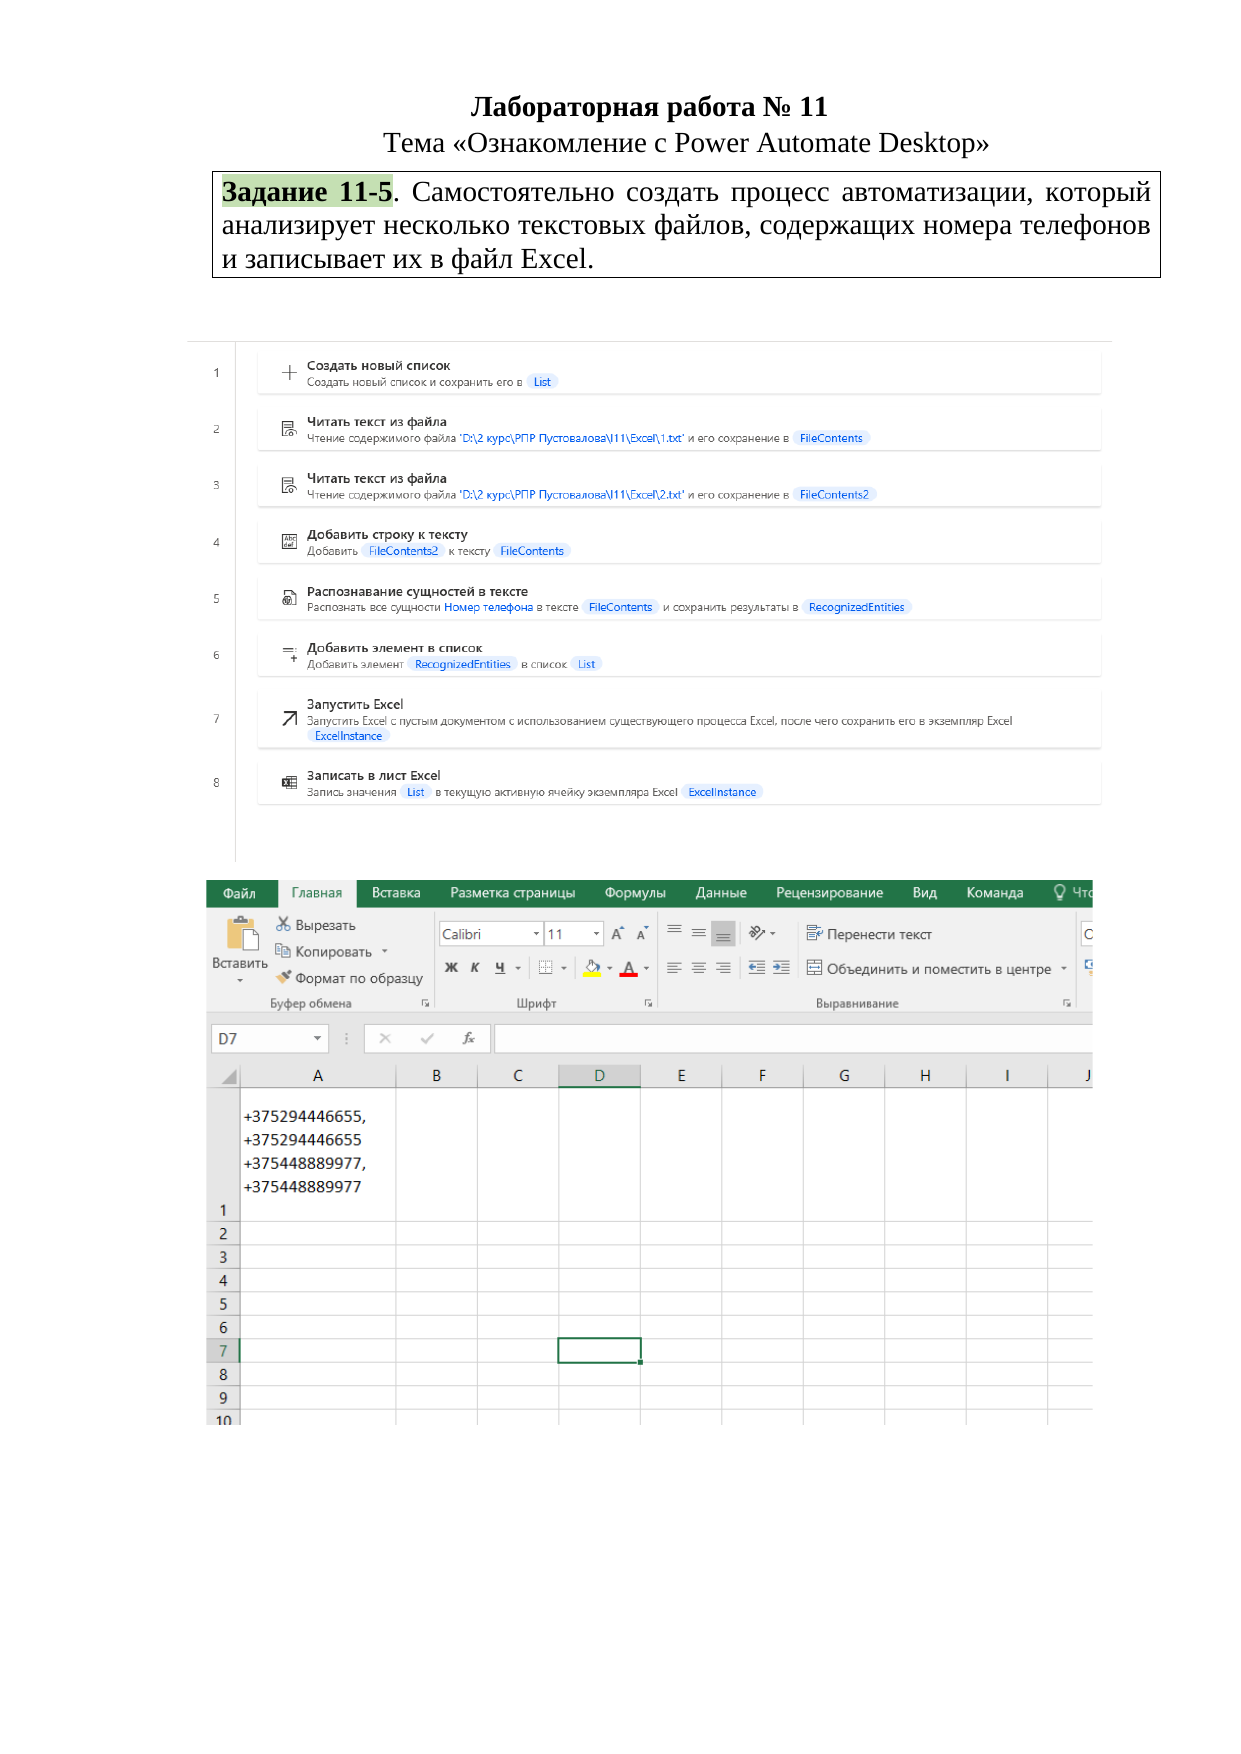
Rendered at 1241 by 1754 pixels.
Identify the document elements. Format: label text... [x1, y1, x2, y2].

picture [187, 341, 1113, 862]
text Тема «Ознакомление с Power Automate Desktop» [148, 125, 1152, 158]
picture [206, 880, 1093, 1425]
text Задание 11-5. Самостоятельно создать процесс автоматизации, который анализирует несколько текстовых файлов, содержащих номера телефонов и записывает их в файл Excel. [213, 172, 1160, 277]
text Лабораторная работа № 11 [148, 89, 1152, 122]
